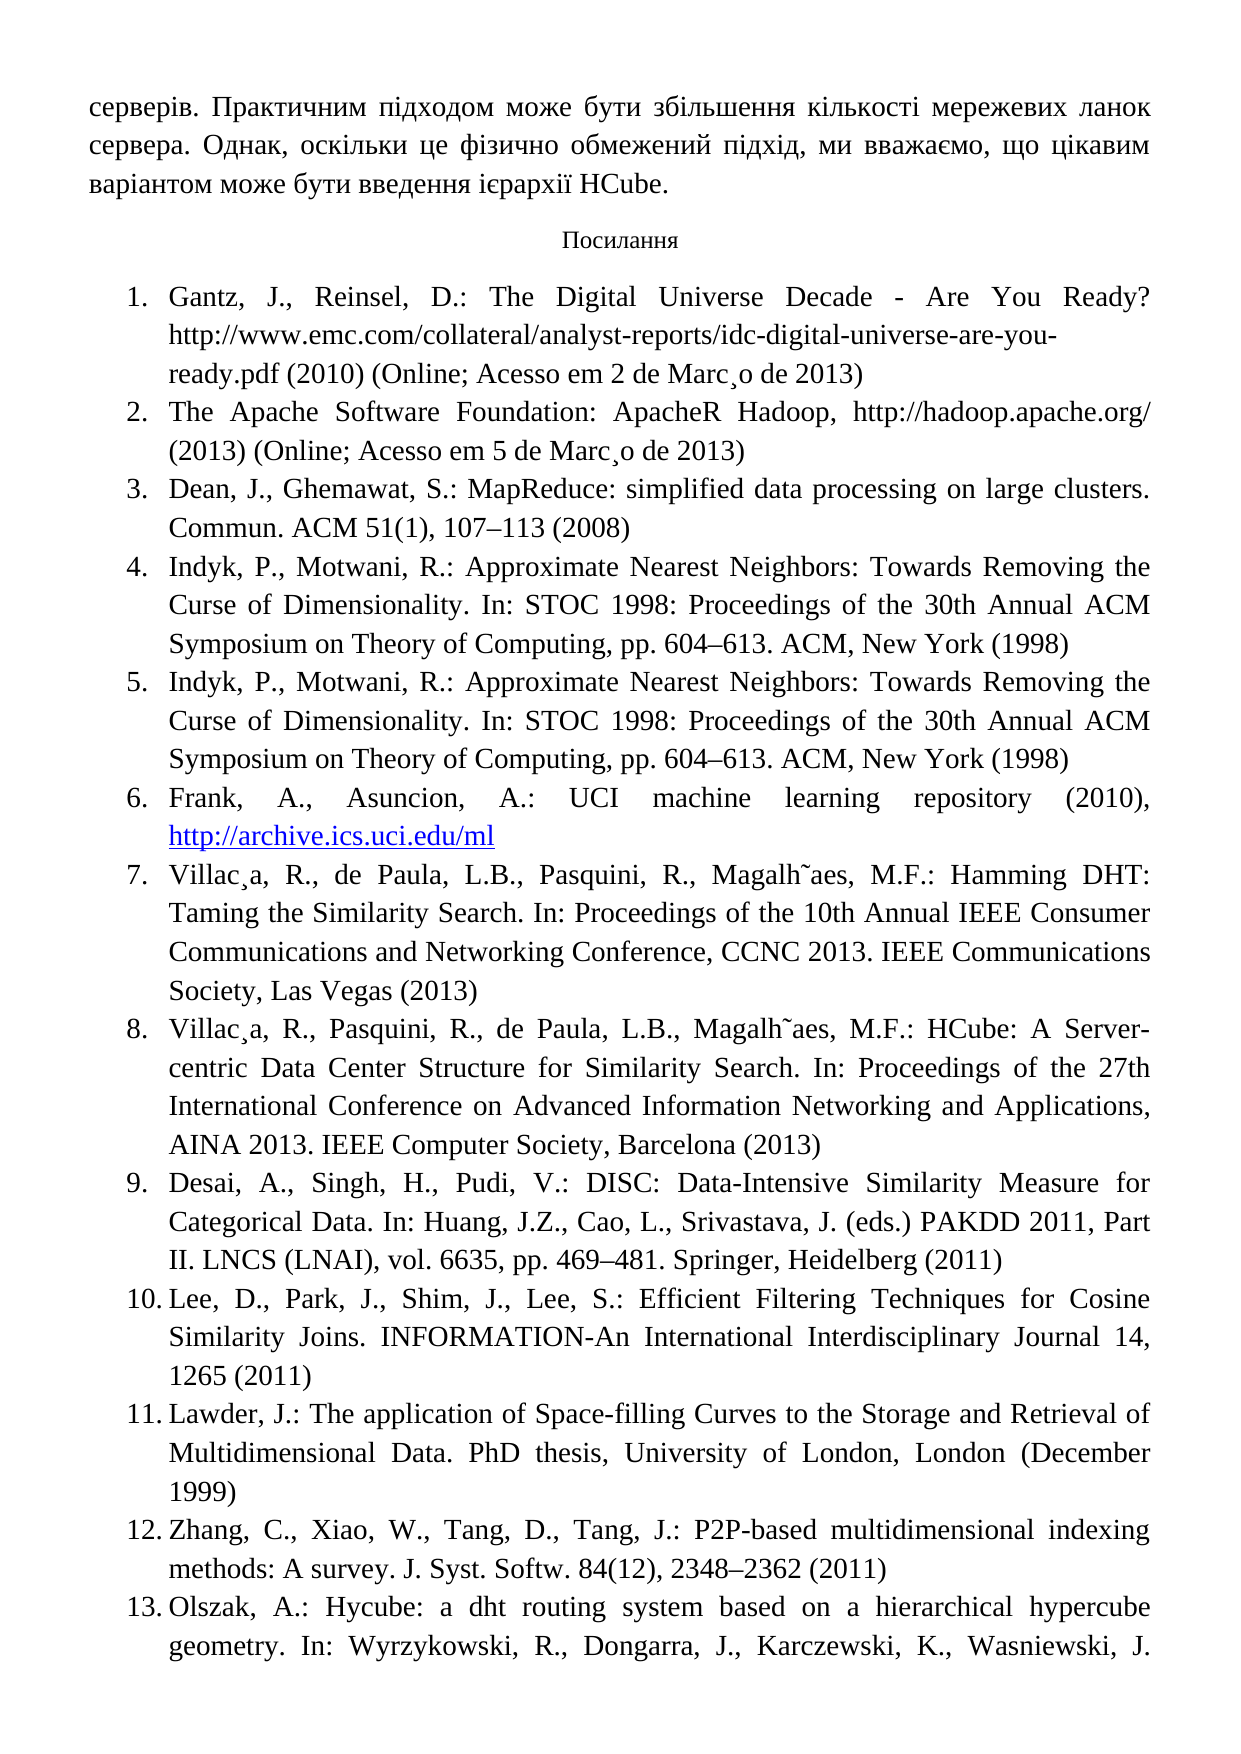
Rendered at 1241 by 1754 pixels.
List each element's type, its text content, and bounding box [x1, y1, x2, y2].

list Villac¸a, R., Pasquini, R., de Paula, L.B., Magalh˜aes, M.F.: HCube: A Server-centric Data Center Structure for Similarity Search. In: Proceedings of the 27th International Conference on Advanced Information Networking and Applications, AINA 2013. IEEE Computer Society, Barcelona (2013) [126, 1011, 1152, 1160]
list Frank, A., Asuncion, A.: UCI machine learning repository (2010), http://archive.ics.uci.edu/ml [126, 780, 1152, 852]
list The Apache Software Foundation: ApacheR Hadoop, http://hadoop.apache.org/ (2013) (Online; Acesso em 5 de Marc¸o de 2013) [126, 394, 1152, 467]
list Dean, J., Ghemawat, S.: MapReduce: simplified data processing on large clusters. Commun. ACM 51(1), 107–113 (2008) [126, 472, 1152, 544]
list Desai, A., Singh, H., Pudi, V.: DISC: Data-Intensive Similarity Measure for Categorical Data. In: Huang, J.Z., Cao, L., Srivastava, J. (eds.) PAKDD 2011, Part II. LNCS (LNAI), vol. 6635, pp. 469–481. Springer, Heidelberg (2011) [126, 1165, 1152, 1276]
list Indyk, P., Motwani, R.: Approximate Nearest Neighbors: Towards Removing the Curse of Dimensionality. In: STOC 1998: Proceedings of the 30th Annual ACM Symposium on Theory of Computing, pp. 604–613. ACM, New York (1998) [126, 549, 1152, 659]
list Gantz, J., Reinsel, D.: The Digital Universe Decade - Are You Ready? http://www.emc.com/collateral/analyst-reports/idc-digital-universe-are-you-ready.pdf (2010) (Online; Acesso em 2 de Marc¸o de 2013) [126, 279, 1152, 389]
list Lawder, J.: The application of Space-filling Curves to the Storage and Retrieval of Multidimensional Data. PhD thesis, University of London, London (December 1999) [126, 1397, 1152, 1507]
list Villac¸a, R., de Paula, L.B., Pasquini, R., Magalh˜aes, M.F.: Hamming DHT: Taming the Similarity Search. In: Proceedings of the 10th Annual IEEE Consumer Communications and Networking Conference, CCNC 2013. IEEE Communications Society, Las Vegas (2013) [126, 857, 1152, 1006]
list Zhang, C., Xiao, W., Tang, D., Tang, J.: P2P-based multidimensional indexing methods: A survey. J. Syst. Softw. 84(12), 2348–2362 (2011) [126, 1512, 1152, 1584]
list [126, 1589, 1152, 1661]
list Indyk, P., Motwani, R.: Approximate Nearest Neighbors: Towards Removing the Curse of Dimensionality. In: STOC 1998: Proceedings of the 30th Annual ACM Symposium on Theory of Computing, pp. 604–613. ACM, New York (1998) [126, 664, 1152, 775]
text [89, 89, 1152, 199]
list Lee, D., Park, J., Shim, J., Lee, S.: Efficient Filtering Techniques for Cosine Similarity Joins. INFORMATION-An International Interdisciplinary Journal 14, 1265 (2011) [126, 1281, 1152, 1392]
subtitle Посилання [89, 225, 1152, 254]
